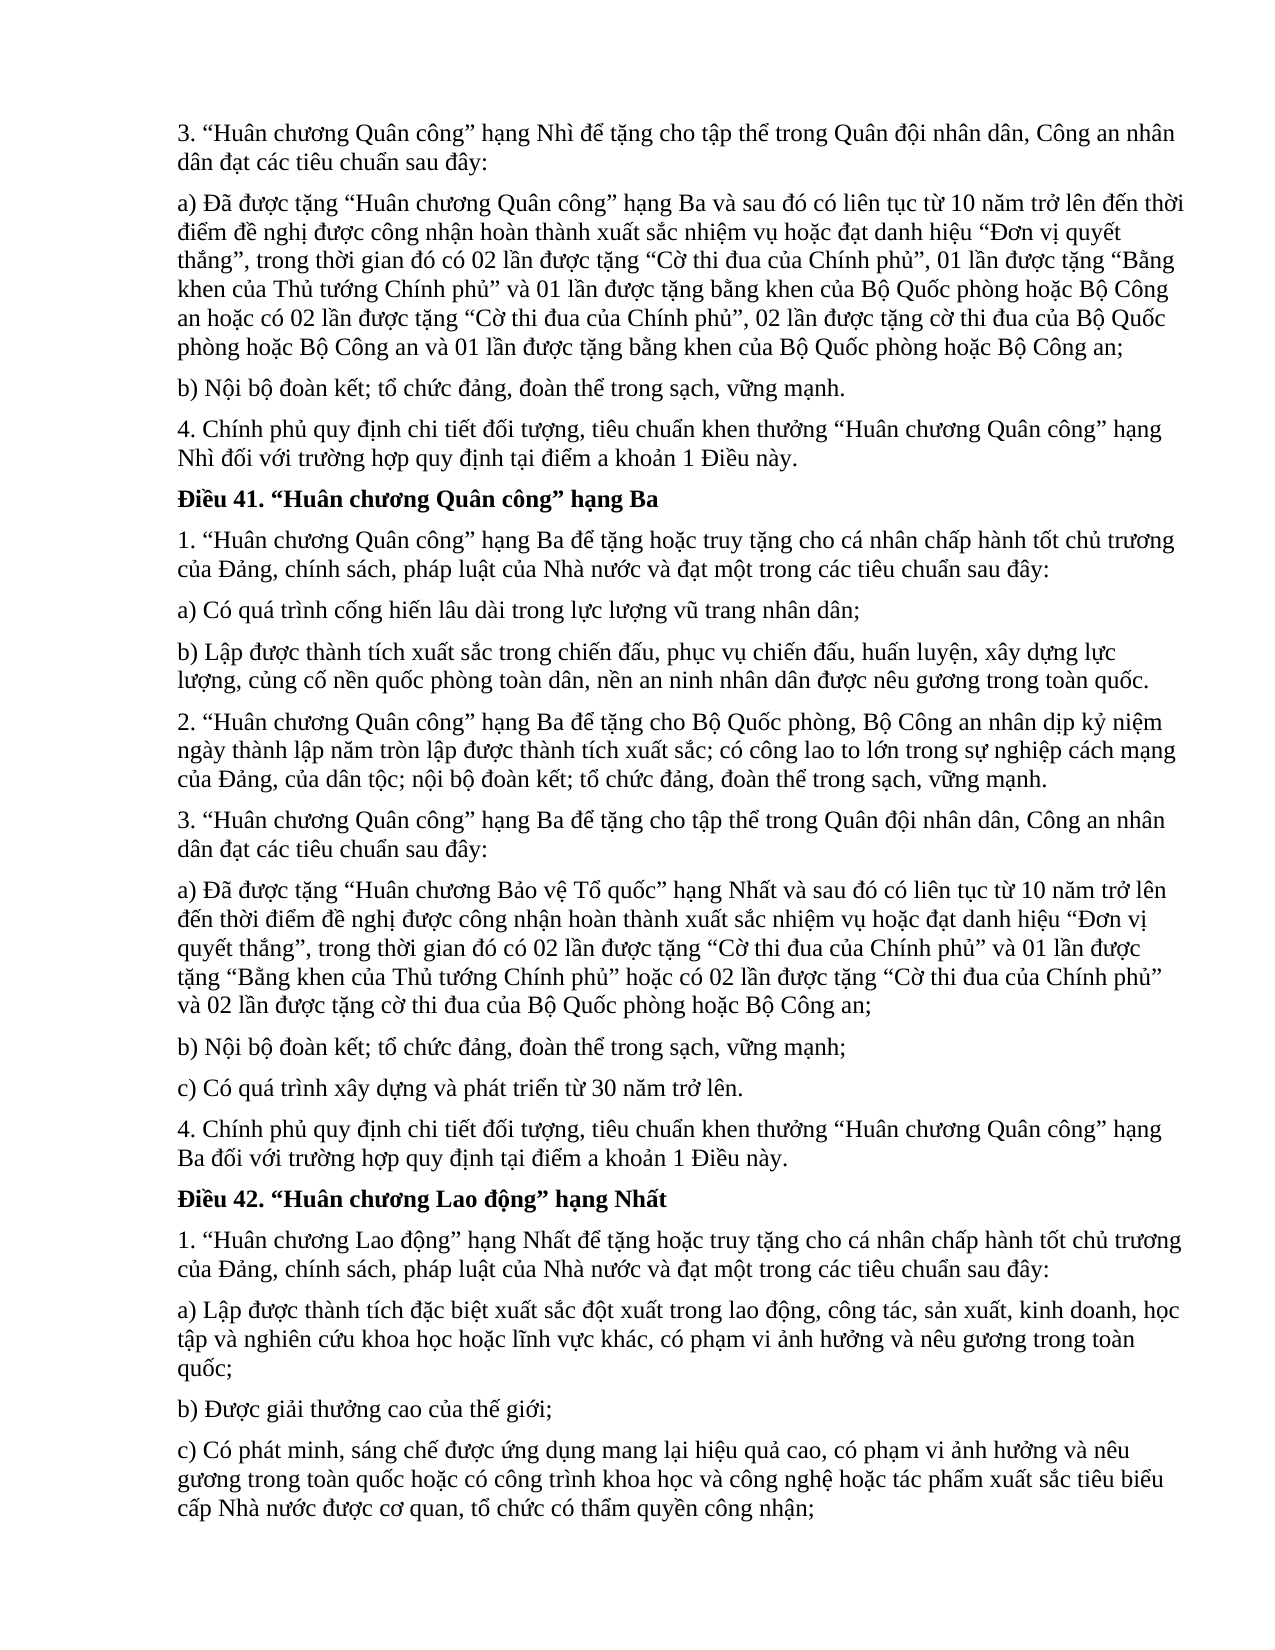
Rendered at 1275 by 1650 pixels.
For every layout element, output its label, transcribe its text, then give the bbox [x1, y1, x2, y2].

text c) Có quá trình xây dựng và phát triển từ 30 năm trở lên. [177, 1073, 1186, 1102]
text 4. Chính phủ quy định chi tiết đối tượng, tiêu chuẩn khen thưởng “Huân chương Quân công” hạng Ba đối với trường hợp quy định tại điểm a khoản 1 Điều này. [177, 1114, 1186, 1172]
text b) Được giải thưởng cao của thế giới; [177, 1394, 1186, 1423]
text 3. “Huân chương Quân công” hạng Ba để tặng cho tập thể trong Quân đội nhân dân, Công an nhân dân đạt các tiêu chuẩn sau đây: [177, 806, 1186, 863]
text b) Nội bộ đoàn kết; tổ chức đảng, đoàn thể trong sạch, vững mạnh; [177, 1032, 1186, 1061]
text a) Có quá trình cống hiến lâu dài trong lực lượng vũ trang nhân dân; [177, 596, 1186, 624]
text 4. Chính phủ quy định chi tiết đối tượng, tiêu chuẩn khen thưởng “Huân chương Quân công” hạng Nhì đối với trường hợp quy định tại điểm a khoản 1 Điều này. [177, 414, 1186, 472]
text a) Đã được tặng “Huân chương Bảo vệ Tổ quốc” hạng Nhất và sau đó có liên tục từ 10 năm trở lên đến thời điểm đề nghị được công nhận hoàn thành xuất sắc nhiệm vụ hoặc đạt danh hiệu “Đơn vị quyết thắng”, trong thời gian đó có 02 lần được tặng “Cờ thi đua của Chính phủ” và 01 lần được tặng “Bằng khen của Thủ tướng Chính phủ” hoặc có 02 lần được tặng “Cờ thi đua của Chính phủ” và 02 lần được tặng cờ thi đua của Bộ Quốc phòng hoặc Bộ Công an; [177, 876, 1186, 1019]
text 1. “Huân chương Quân công” hạng Ba để tặng hoặc truy tặng cho cá nhân chấp hành tốt chủ trương của Đảng, chính sách, pháp luật của Nhà nước và đạt một trong các tiêu chuẩn sau đây: [177, 526, 1186, 583]
text a) Lập được thành tích đặc biệt xuất sắc đột xuất trong lao động, công tác, sản xuất, kinh doanh, học tập và nghiên cứu khoa học hoặc lĩnh vực khác, có phạm vi ảnh hưởng và nêu gương trong toàn quốc; [177, 1296, 1186, 1382]
text Điều 42. “Huân chương Lao động” hạng Nhất [177, 1184, 1186, 1213]
text 3. “Huân chương Quân công” hạng Nhì để tặng cho tập thể trong Quân đội nhân dân, Công an nhân dân đạt các tiêu chuẩn sau đây: [177, 118, 1186, 176]
text Điều 41. “Huân chương Quân công” hạng Ba [177, 484, 1186, 513]
text b) Lập được thành tích xuất sắc trong chiến đấu, phục vụ chiến đấu, huấn luyện, xây dựng lực lượng, củng cố nền quốc phòng toàn dân, nền an ninh nhân dân được nêu gương trong toàn quốc. [177, 637, 1186, 694]
text a) Đã được tặng “Huân chương Quân công” hạng Ba và sau đó có liên tục từ 10 năm trở lên đến thời điểm đề nghị được công nhận hoàn thành xuất sắc nhiệm vụ hoặc đạt danh hiệu “Đơn vị quyết thắng”, trong thời gian đó có 02 lần được tặng “Cờ thi đua của Chính phủ”, 01 lần được tặng “Bằng khen của Thủ tướng Chính phủ” và 01 lần được tặng bằng khen của Bộ Quốc phòng hoặc Bộ Công an hoặc có 02 lần được tặng “Cờ thi đua của Chính phủ”, 02 lần được tặng cờ thi đua của Bộ Quốc phòng hoặc Bộ Công an và 01 lần được tặng bằng khen của Bộ Quốc phòng hoặc Bộ Công an; [177, 188, 1186, 361]
text c) Có phát minh, sáng chế được ứng dụng mang lại hiệu quả cao, có phạm vi ảnh hưởng và nêu gương trong toàn quốc hoặc có công trình khoa học và công nghệ hoặc tác phẩm xuất sắc tiêu biểu cấp Nhà nước được cơ quan, tổ chức có thẩm quyền công nhận; [177, 1436, 1186, 1522]
text b) Nội bộ đoàn kết; tổ chức đảng, đoàn thể trong sạch, vững mạnh. [177, 373, 1186, 402]
text 2. “Huân chương Quân công” hạng Ba để tặng cho Bộ Quốc phòng, Bộ Công an nhân dịp kỷ niệm ngày thành lập năm tròn lập được thành tích xuất sắc; có công lao to lớn trong sự nghiệp cách mạng của Đảng, của dân tộc; nội bộ đoàn kết; tổ chức đảng, đoàn thể trong sạch, vững mạnh. [177, 707, 1186, 793]
text 1. “Huân chương Lao động” hạng Nhất để tặng hoặc truy tặng cho cá nhân chấp hành tốt chủ trương của Đảng, chính sách, pháp luật của Nhà nước và đạt một trong các tiêu chuẩn sau đây: [177, 1226, 1186, 1283]
